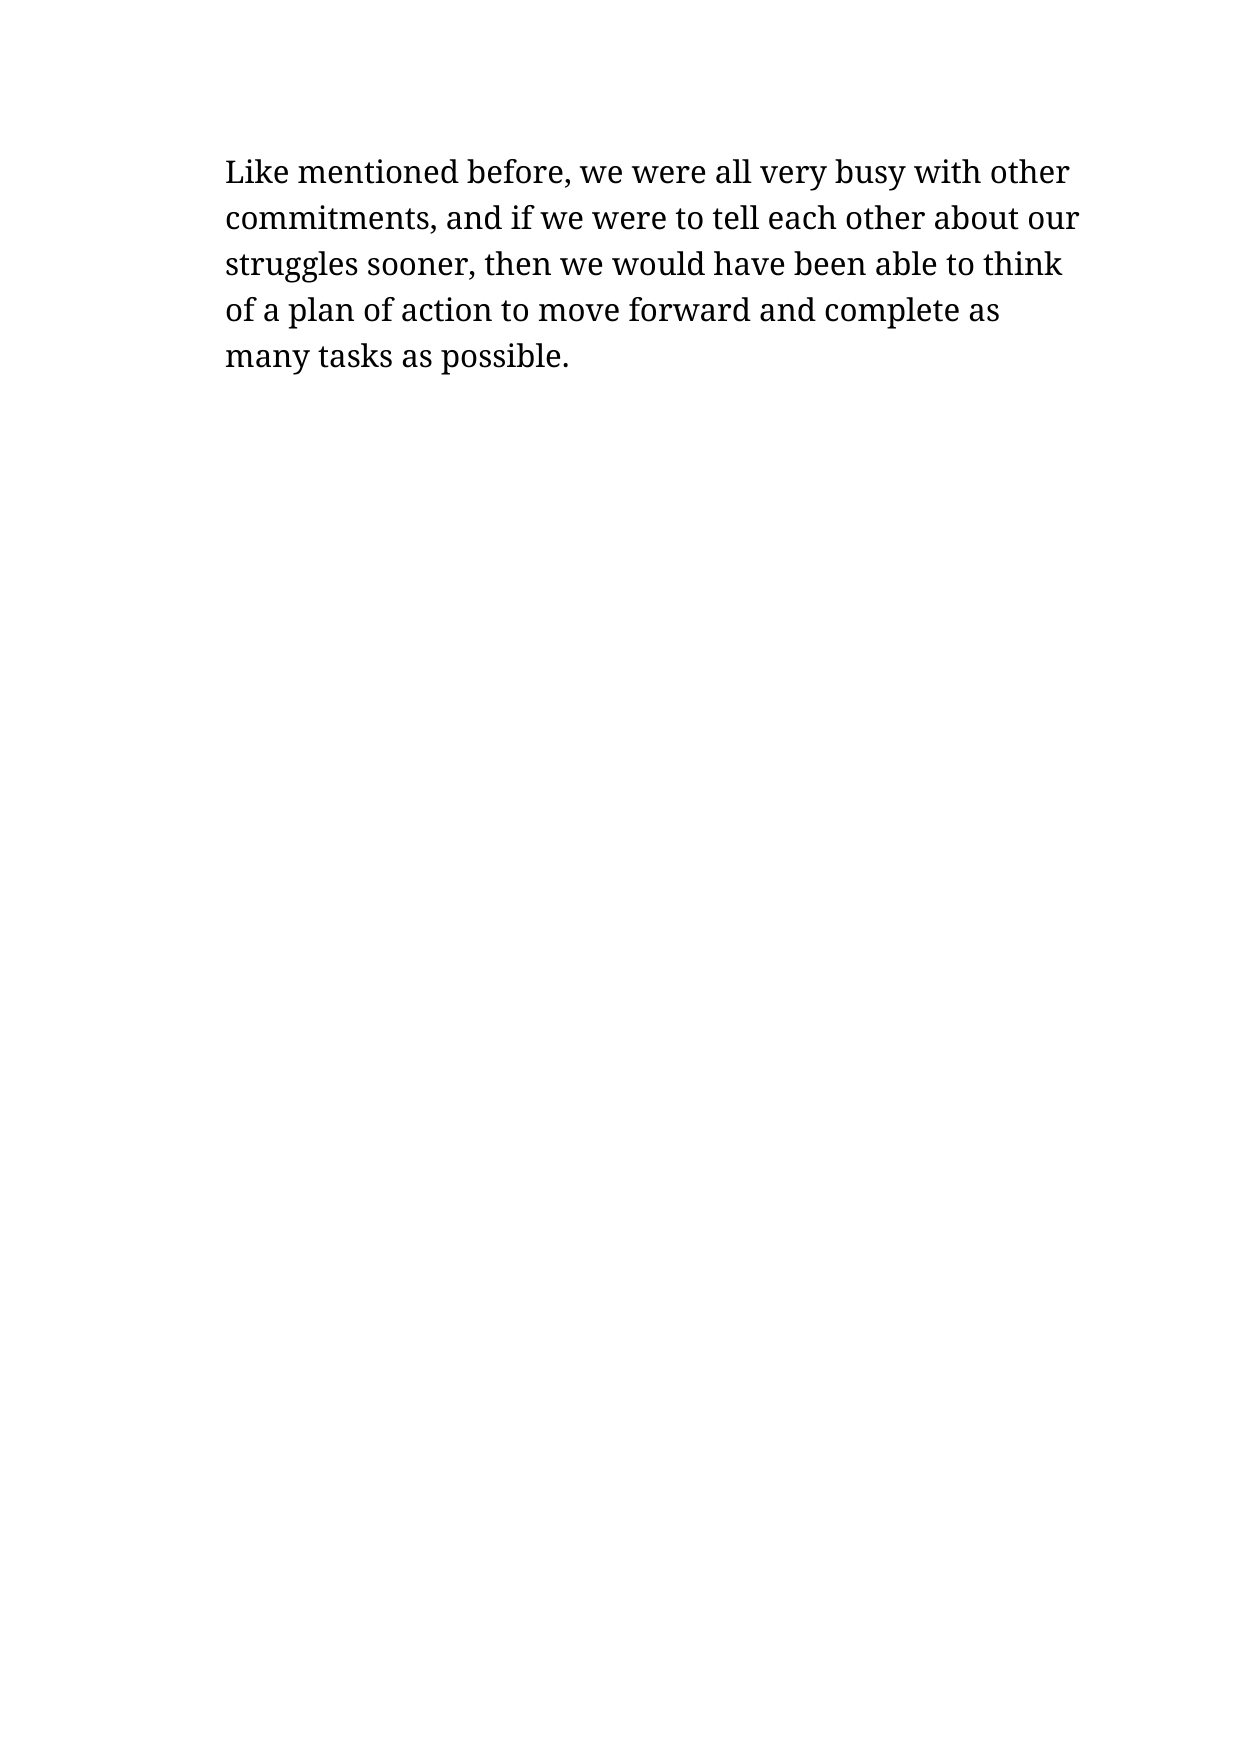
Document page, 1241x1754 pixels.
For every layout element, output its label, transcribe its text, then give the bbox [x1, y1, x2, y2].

text Like mentioned before, we were all very busy with other commitments, and if we were to tell each other about our struggles sooner, then we would have been able to think of a plan of action to move forward and complete as many tasks as possible. [225, 150, 1090, 376]
